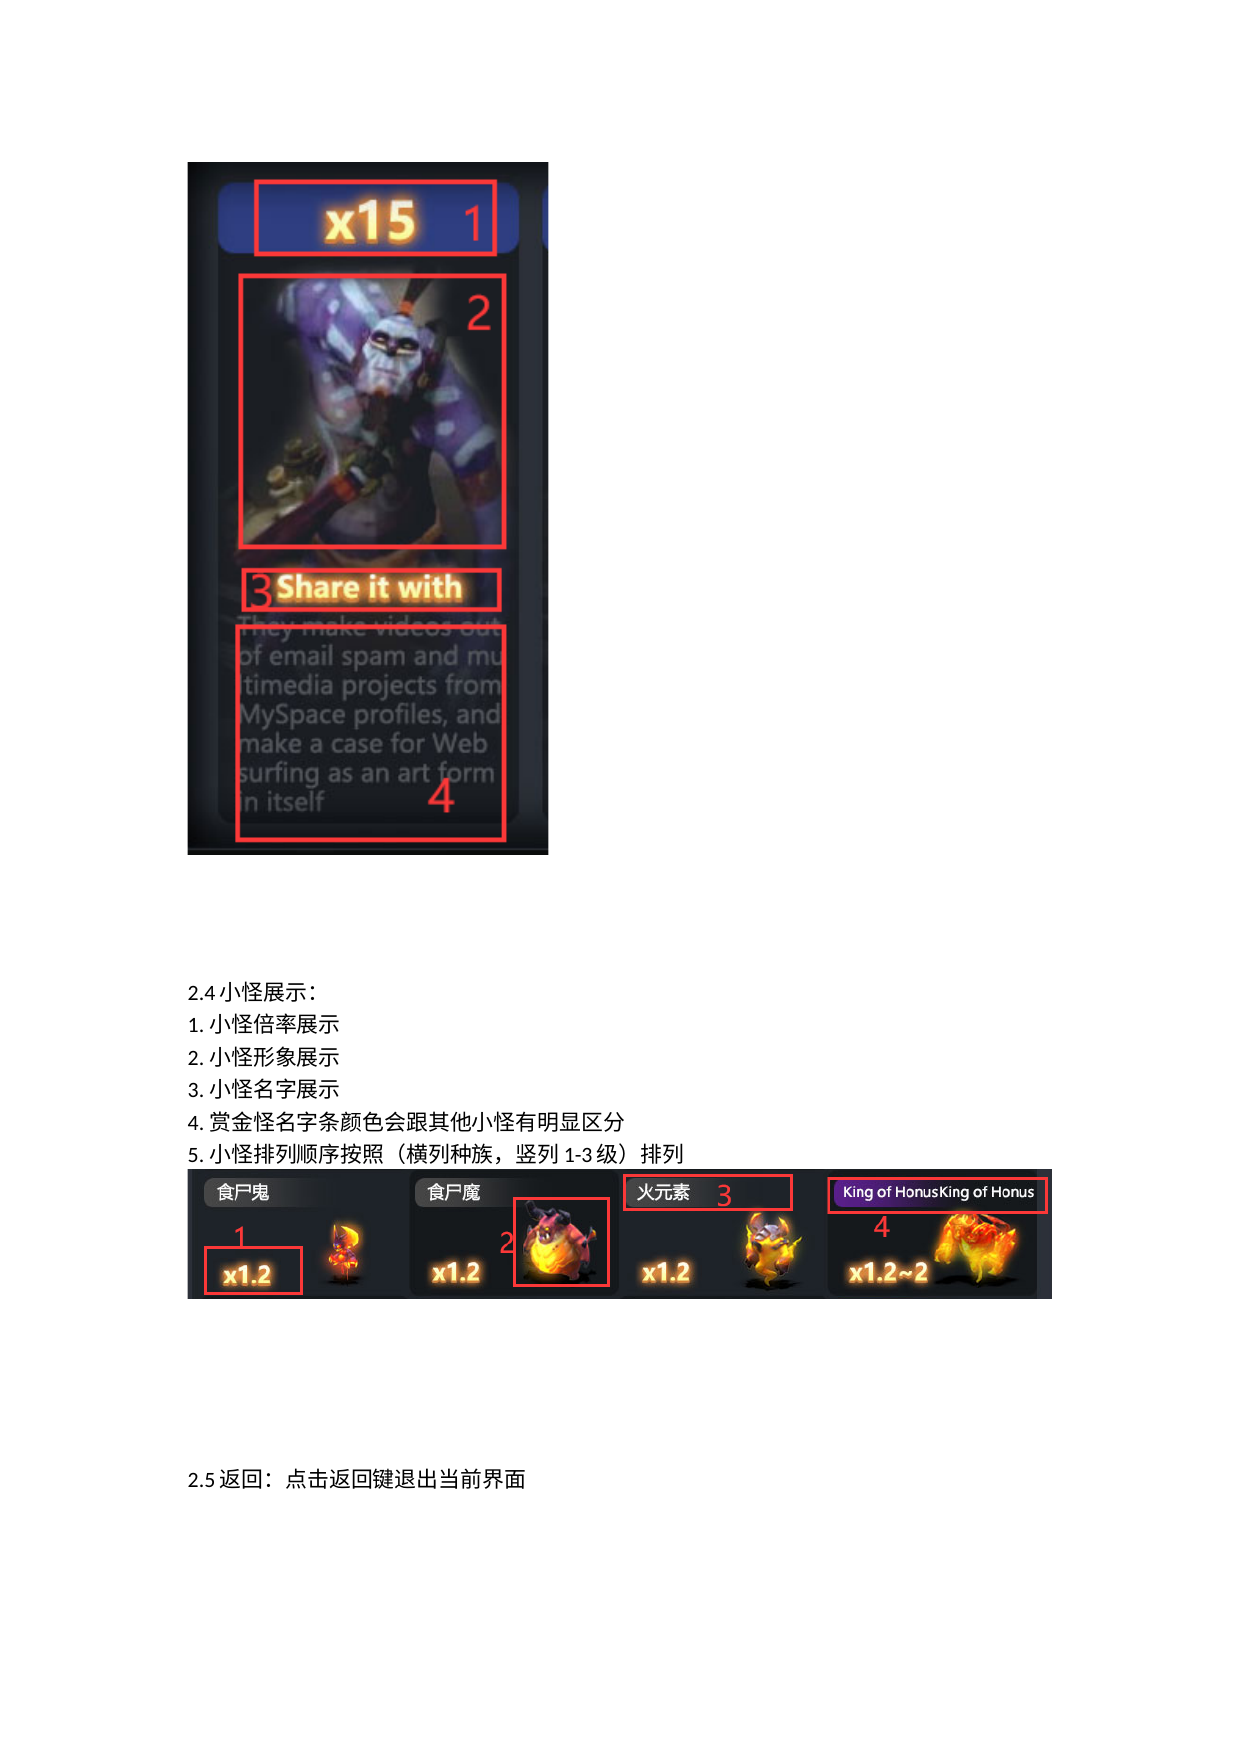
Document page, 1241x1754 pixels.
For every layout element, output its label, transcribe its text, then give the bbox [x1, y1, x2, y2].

list 2.4小怪展示： [187, 974, 1053, 1007]
list 小怪倍率展示 [187, 1007, 1053, 1039]
list 赏金怪名字条颜色会跟其他小怪有明显区分 [187, 1104, 1053, 1137]
picture [187, 162, 549, 855]
list 2.5返回：点击返回键退出当前界面 [187, 1462, 1053, 1494]
list 小怪形象展示 [187, 1039, 1053, 1072]
list 小怪排列顺序按照（横列种族，竖列1-3级）排列 [187, 1137, 1053, 1169]
list 小怪名字展示 [187, 1072, 1053, 1104]
picture [187, 1169, 1052, 1299]
